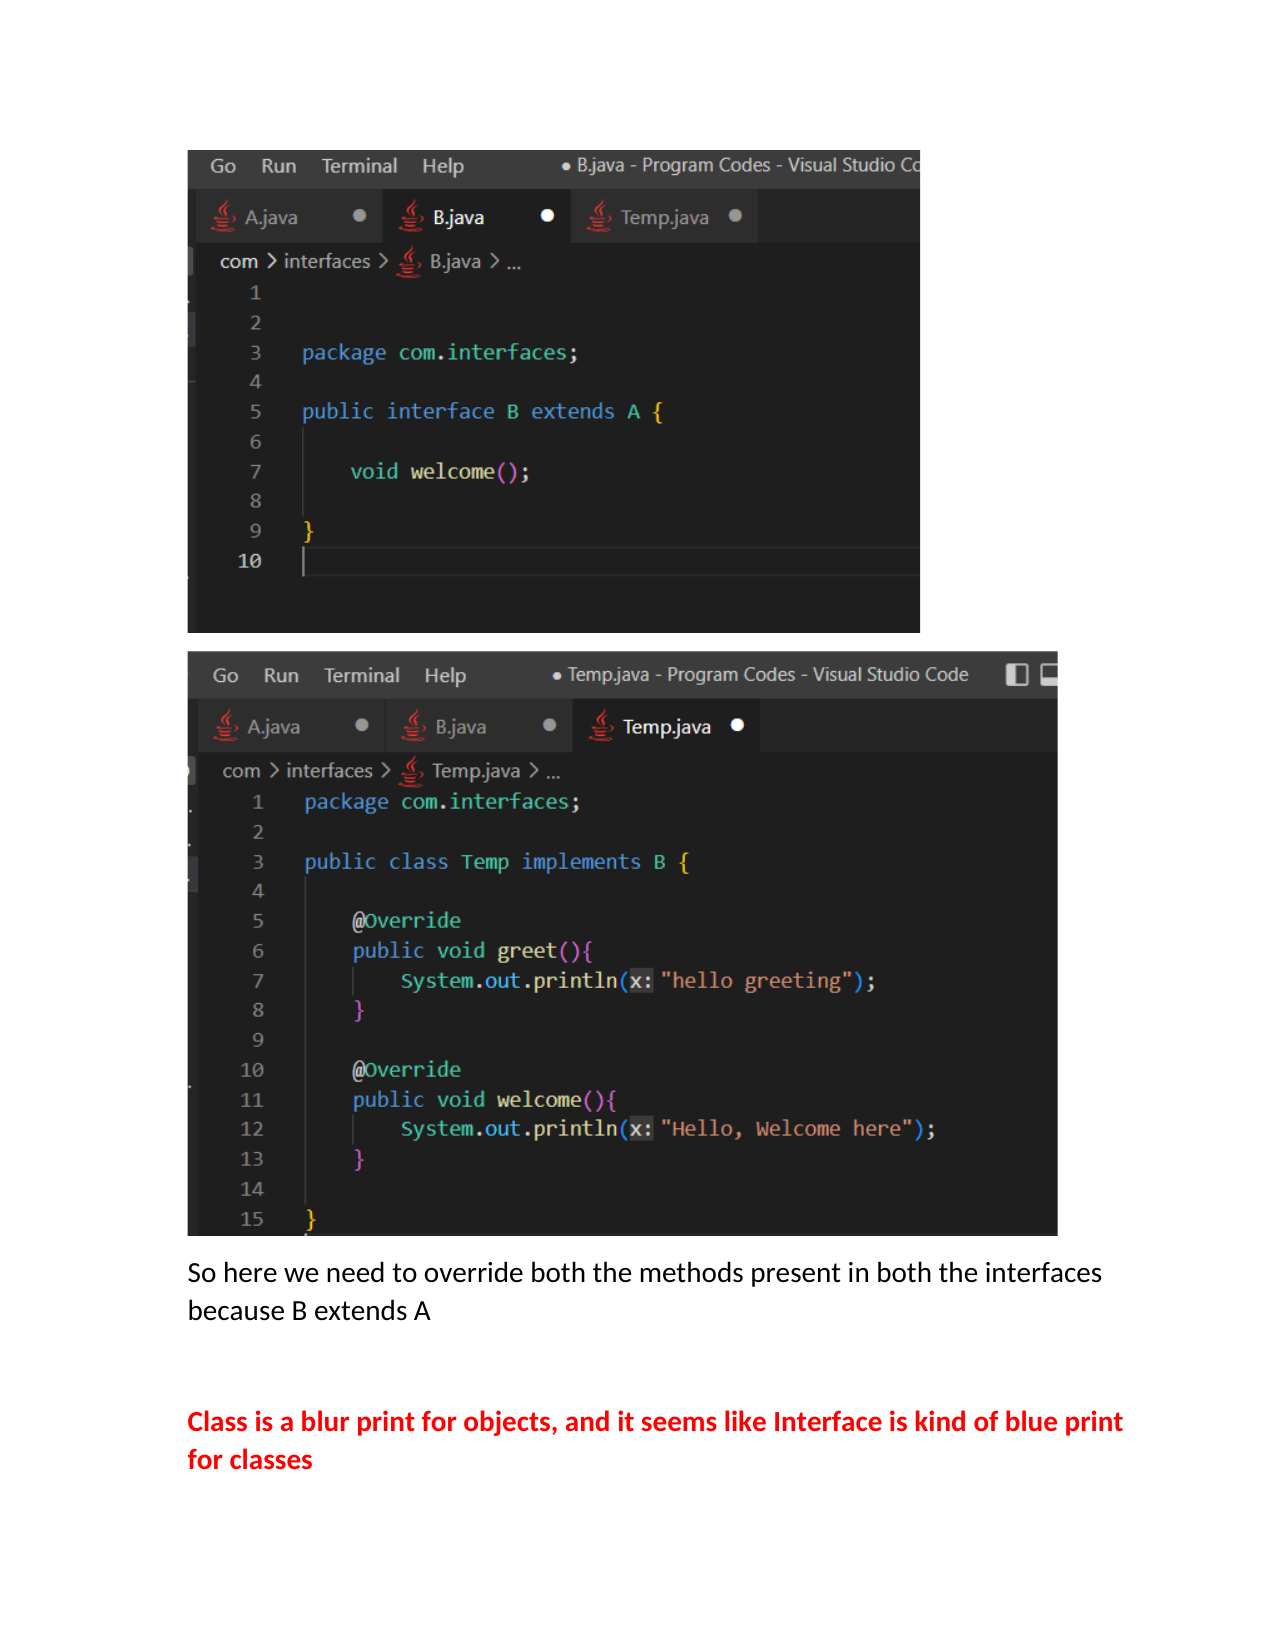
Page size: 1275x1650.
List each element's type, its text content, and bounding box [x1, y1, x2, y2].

picture [187, 651, 1058, 1236]
picture [187, 150, 921, 633]
text So here we need to override both the methods present in both the interfaces because B extends A [187, 1254, 1125, 1328]
text Class is a blur print for objects, and it seems like Interface is kind of blue print for classes [187, 1403, 1125, 1477]
